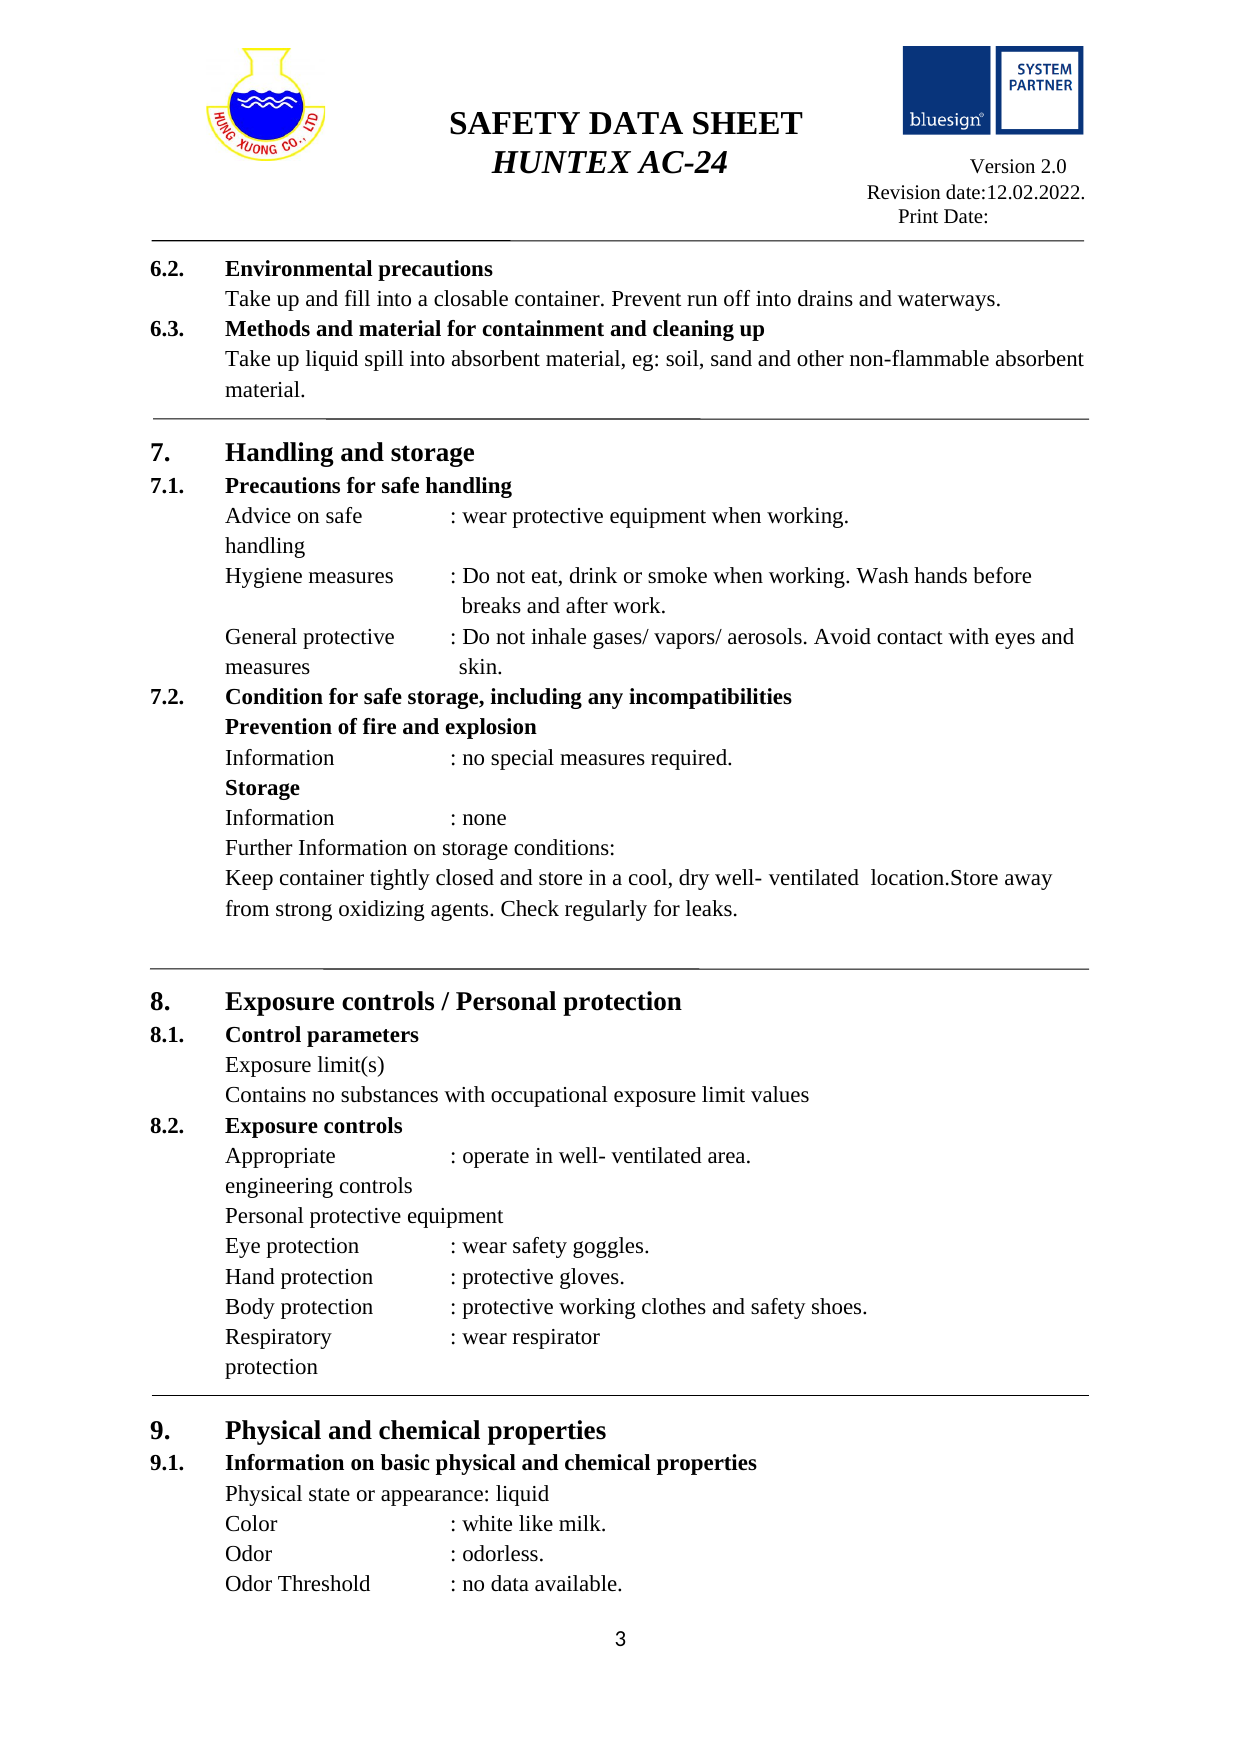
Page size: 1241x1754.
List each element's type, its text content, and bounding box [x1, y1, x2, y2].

text protection [150, 1353, 1090, 1380]
text Hand protection : protective gloves. [150, 1263, 1090, 1289]
text 6.2. Environmental precautions [150, 255, 1090, 281]
text Personal protective equipment [150, 1202, 1090, 1229]
text 6.3. Methods and material for containment and cleaning up [150, 315, 1090, 342]
text 7. Handling and storage [150, 436, 1090, 467]
text breaks and after work. [150, 593, 1090, 619]
text Information : no special measures required. [150, 744, 1090, 770]
text 8.1. Control parameters [150, 1021, 1090, 1047]
picture [206, 48, 325, 161]
text Keep container tightly closed and store in a cool, dry well- ventilated location.Store away from strong oxidizing agents. Check regularly for leaks. [225, 864, 1090, 921]
text Appropriate : operate in well- ventilated area. [150, 1142, 1090, 1168]
text Color : white like milk. [150, 1510, 1090, 1536]
text Further Information on storage conditions: [150, 834, 1090, 861]
text measures skin. [150, 653, 1090, 679]
text 9.1. Information on basic physical and chemical properties [150, 1449, 1090, 1476]
picture [902, 46, 1084, 135]
text Hygiene measures : Do not eat, drink or smoke when working. Wash hands before [150, 562, 1090, 589]
text 9. Physical and chemical properties [150, 1414, 1090, 1445]
text 8. Exposure controls / Personal protection [150, 985, 1090, 1016]
text Advice on safe : wear protective equipment when working. [150, 502, 1090, 528]
text Storage [150, 774, 1090, 800]
text Take up and fill into a closable container. Prevent run off into drains and waterways. [150, 285, 1090, 311]
text Respiratory : wear respirator [150, 1323, 1090, 1349]
text material. [150, 376, 1090, 402]
text 7.1. Precautions for safe handling [150, 472, 1090, 498]
text Prevention of fire and explosion [150, 713, 1090, 740]
text engineering controls [150, 1172, 1090, 1198]
text Information : none [150, 804, 1090, 830]
text Physical state or appearance: liquid [150, 1480, 1090, 1506]
text Body protection : protective working clothes and safety shoes. [150, 1293, 1090, 1319]
text 8.2. Exposure controls [150, 1112, 1090, 1138]
text Exposure limit(s) [150, 1051, 1090, 1078]
text Odor Threshold : no data available. [150, 1570, 1090, 1597]
text Take up liquid spill into absorbent material, eg: soil, sand and other non-flammable absorbent [150, 345, 1090, 372]
text Contains no substances with occupational exposure limit values [150, 1081, 1090, 1108]
text General protective : Do not inhale gases/ vapors/ aerosols. Avoid contact with eyes and [150, 623, 1090, 649]
text handling [150, 532, 1090, 558]
text 7.2. Condition for safe storage, including any incompatibilities [150, 683, 1090, 709]
text Eye protection : wear safety goggles. [150, 1232, 1090, 1259]
text Odor : odorless. [150, 1540, 1090, 1566]
